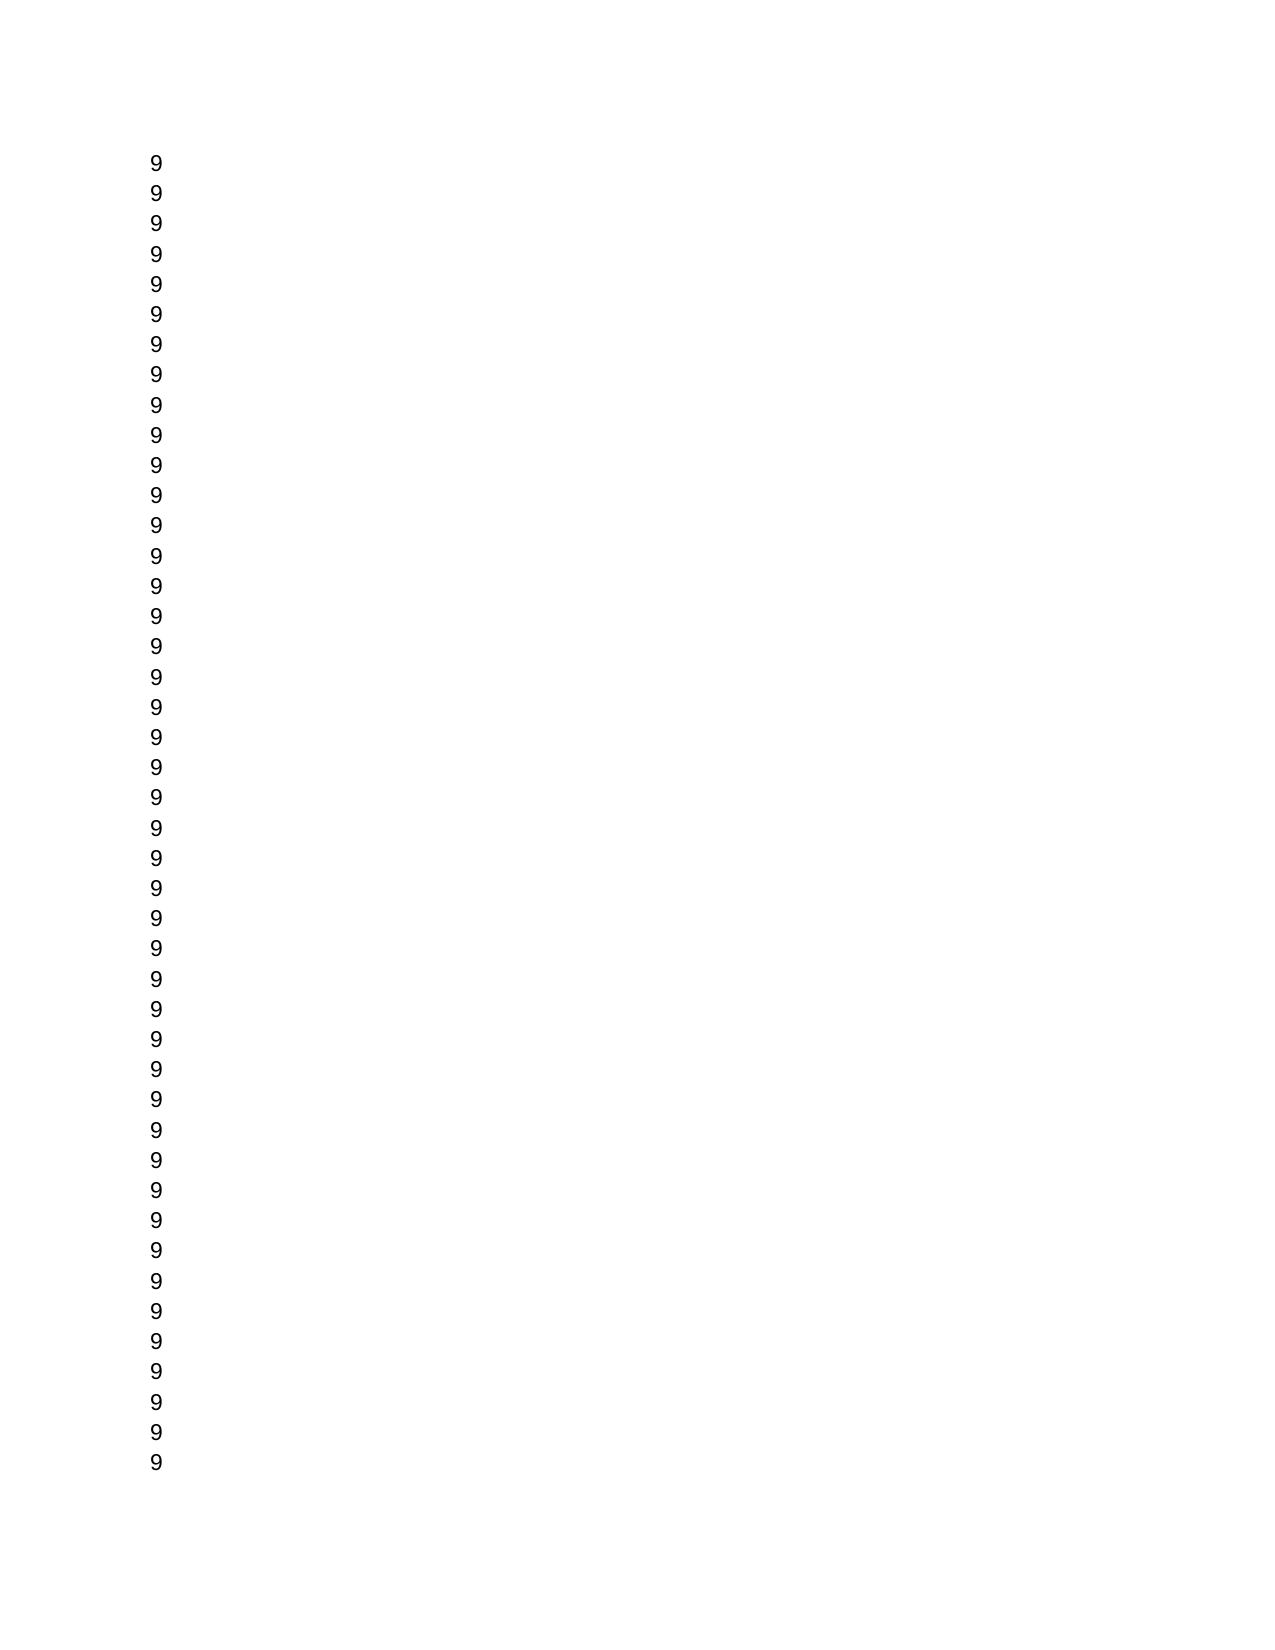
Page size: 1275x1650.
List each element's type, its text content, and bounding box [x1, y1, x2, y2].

text 9 [150, 845, 1125, 871]
text 9 [150, 452, 1125, 478]
text 9 [150, 1207, 1125, 1234]
text 9 [150, 180, 1125, 207]
text 9 [150, 1388, 1125, 1415]
text 9 [150, 935, 1125, 962]
text 9 [150, 754, 1125, 781]
text 9 [150, 905, 1125, 932]
text 9 [150, 603, 1125, 629]
text 9 [150, 361, 1125, 388]
text 9 [150, 1117, 1125, 1143]
text 9 [150, 1449, 1125, 1475]
text 9 [150, 1147, 1125, 1173]
text 9 [150, 633, 1125, 660]
text 9 [150, 784, 1125, 811]
text 9 [150, 150, 1125, 176]
text 9 [150, 482, 1125, 509]
text 9 [150, 694, 1125, 720]
text 9 [150, 1026, 1125, 1052]
text 9 [150, 573, 1125, 599]
text 9 [150, 543, 1125, 569]
text 9 [150, 1358, 1125, 1385]
text 9 [150, 1177, 1125, 1203]
text 9 [150, 271, 1125, 297]
text 9 [150, 996, 1125, 1022]
text 9 [150, 1298, 1125, 1324]
text 9 [150, 512, 1125, 539]
text 9 [150, 331, 1125, 358]
text 9 [150, 724, 1125, 750]
text 9 [150, 301, 1125, 327]
text 9 [150, 814, 1125, 841]
text 9 [150, 1419, 1125, 1445]
text 9 [150, 1056, 1125, 1083]
text 9 [150, 663, 1125, 690]
text 9 [150, 1086, 1125, 1113]
text 9 [150, 210, 1125, 237]
text 9 [150, 966, 1125, 992]
text 9 [150, 1237, 1125, 1264]
text 9 [150, 392, 1125, 418]
text 9 [150, 422, 1125, 448]
text 9 [150, 241, 1125, 267]
text 9 [150, 1328, 1125, 1354]
text 9 [150, 875, 1125, 901]
text 9 [150, 1268, 1125, 1294]
